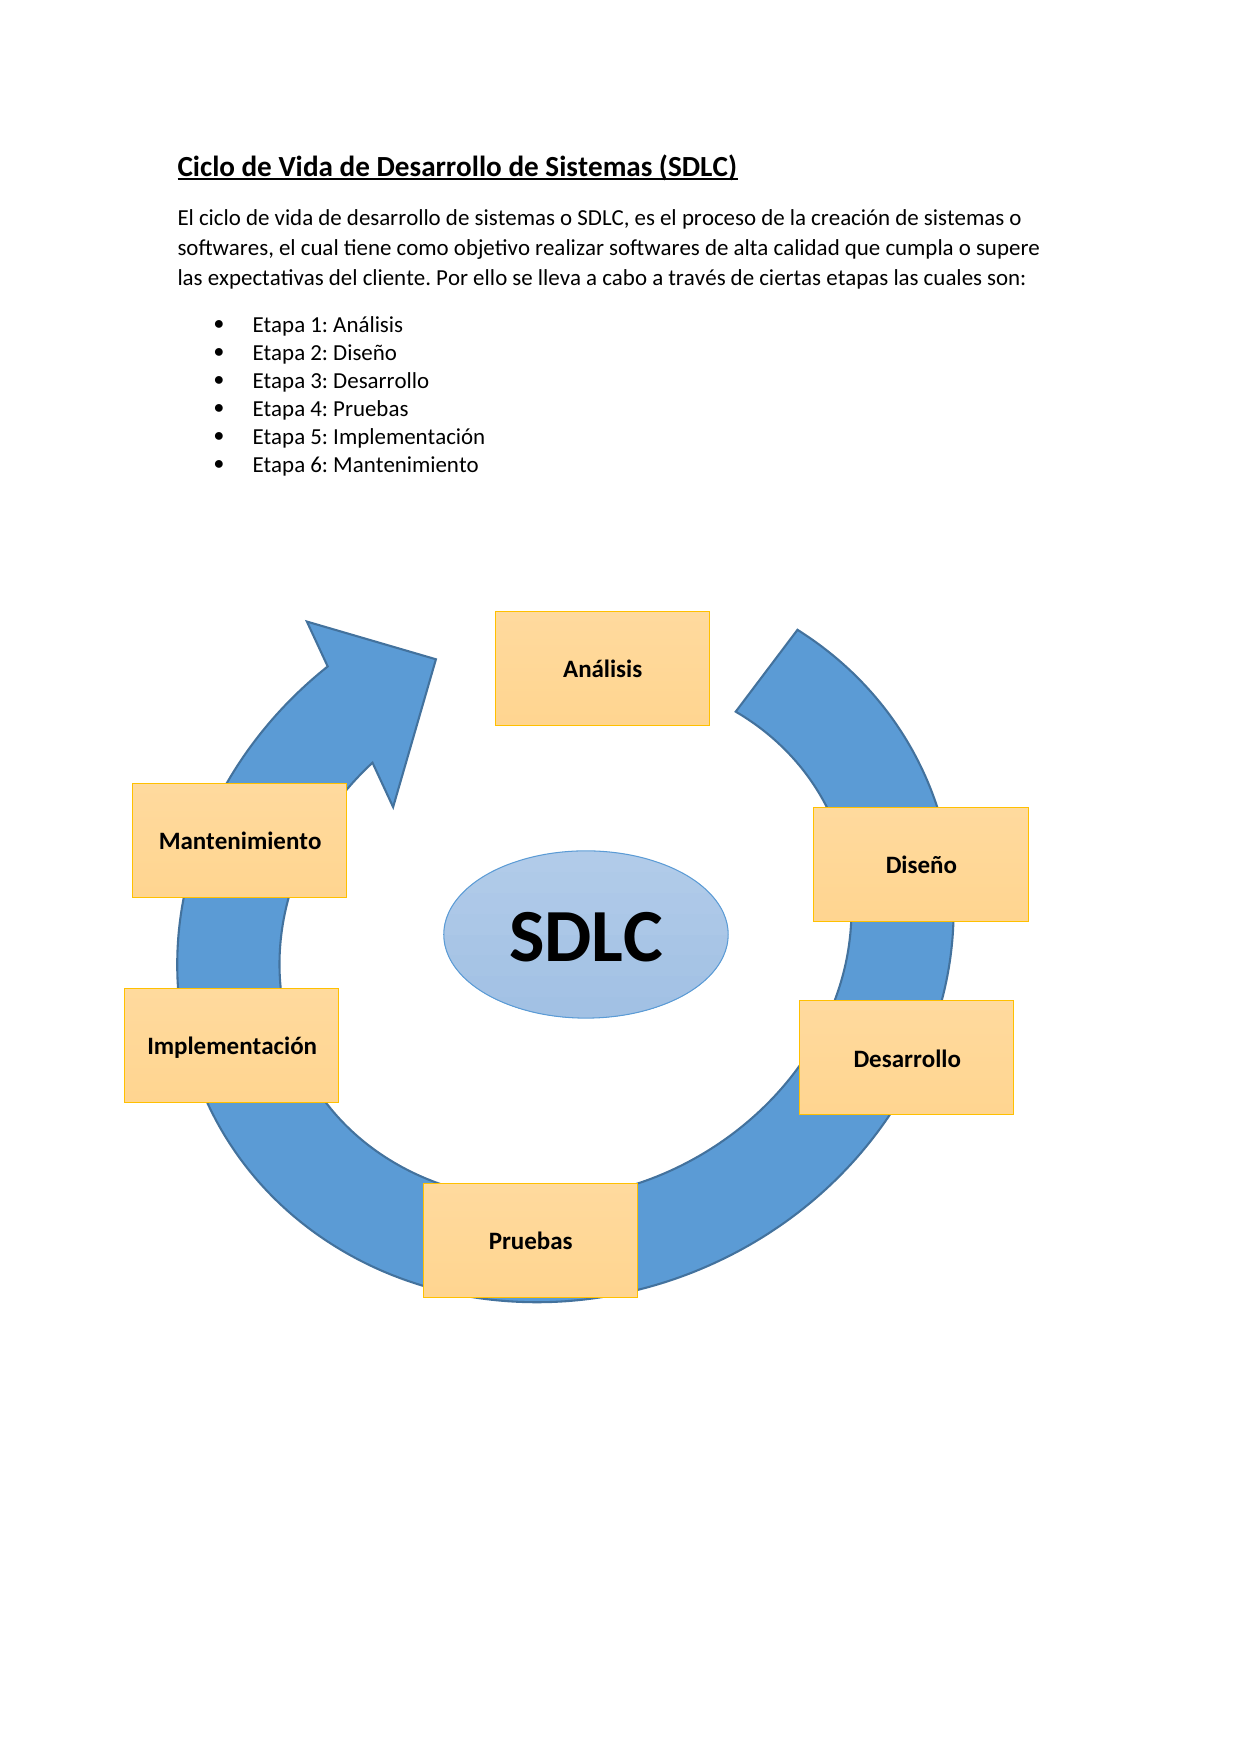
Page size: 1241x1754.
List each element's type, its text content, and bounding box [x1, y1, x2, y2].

list Etapa 2: Diseño [215, 338, 1063, 366]
text El ciclo de vida de desarrollo de sistemas o SDLC, es el proceso de la creación de sistemas o softwares, el cual tiene como objetivo realizar softwares de alta calidad que cumpla o supere las expectativas del cliente. Por ello se lleva a cabo a través de ciertas etapas las cuales son: [177, 203, 1063, 291]
list Etapa 3: Desarrollo [215, 366, 1063, 394]
list Etapa 5: Implementación [215, 422, 1063, 450]
list Etapa 6: Mantenimiento [215, 450, 1063, 478]
list Etapa 1: Análisis [215, 310, 1063, 338]
list Etapa 4: Pruebas [215, 394, 1063, 422]
text Ciclo de Vida de Desarrollo de Sistemas (SDLC) [177, 148, 1063, 183]
